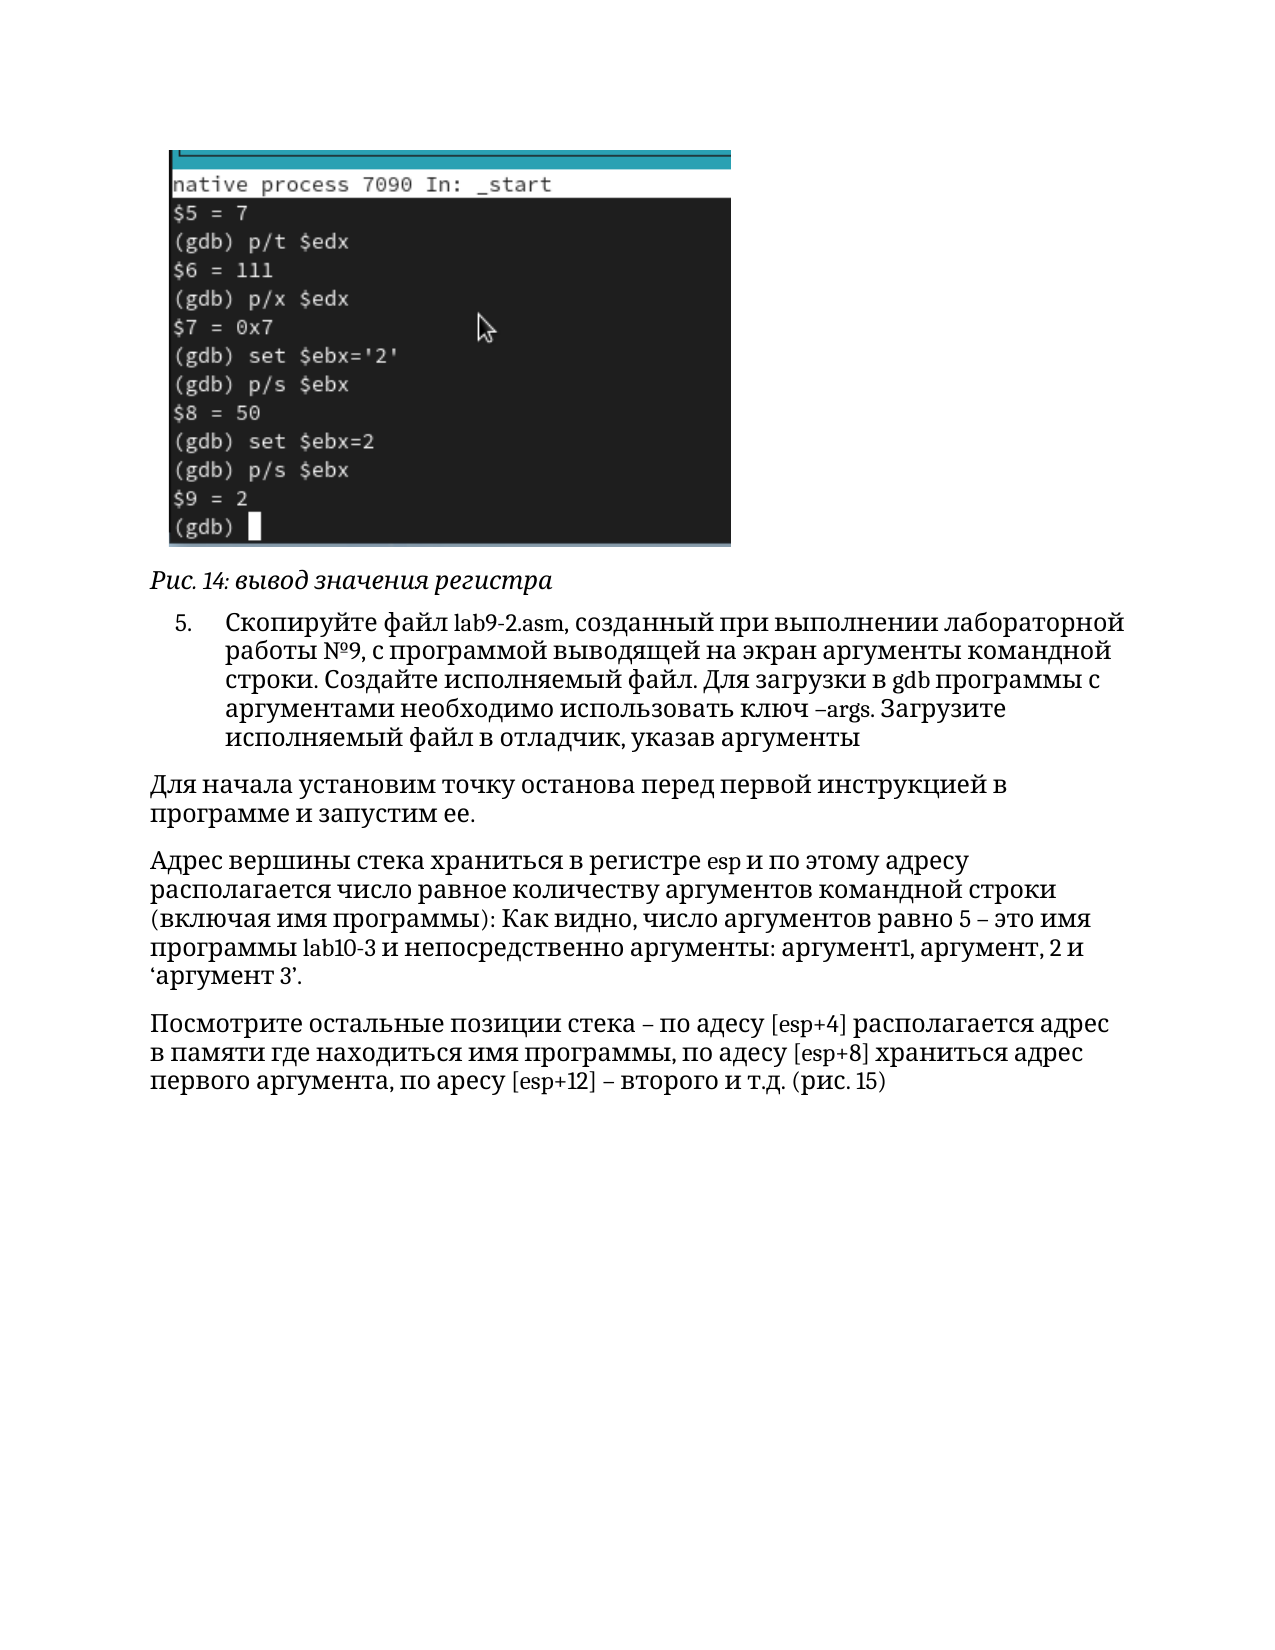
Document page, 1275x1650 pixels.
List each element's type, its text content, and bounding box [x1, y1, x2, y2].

picture [168, 150, 731, 547]
text Рис. 14: вывод значения регистра [150, 567, 1125, 596]
text Посмотрите остальные позиции стека – по адесу [esp+4] располагается адрес в памяти где находиться имя программы, по адесу [esp+8] храниться адрес первого аргумента, по аресу [esp+12] – второго и т.д. (рис. 15) [150, 1010, 1125, 1096]
text Адрес вершины стека храниться в регистре esp и по этому адресу располагается число равное количеству аргументов командной строки (включая имя программы): Как видно, число аргументов равно 5 – это имя программы lab10-3 и непосредственно аргументы: аргумент1, аргумент, 2 и ‘аргумент 3’. [150, 847, 1125, 991]
text Для начала установим точку останова перед первой инструкцией в программе и запустим ее. [150, 771, 1125, 828]
list Скопируйте файл lab9-2.asm, созданный при выполнении лабораторной работы №9, с программой выводящей на экран аргументы командной строки. Создайте исполняемый файл. Для загрузки в gdb программы с аргументами необходимо использовать ключ –args. Загрузите исполняемый файл в отладчик, указав аргументы [175, 608, 1125, 752]
